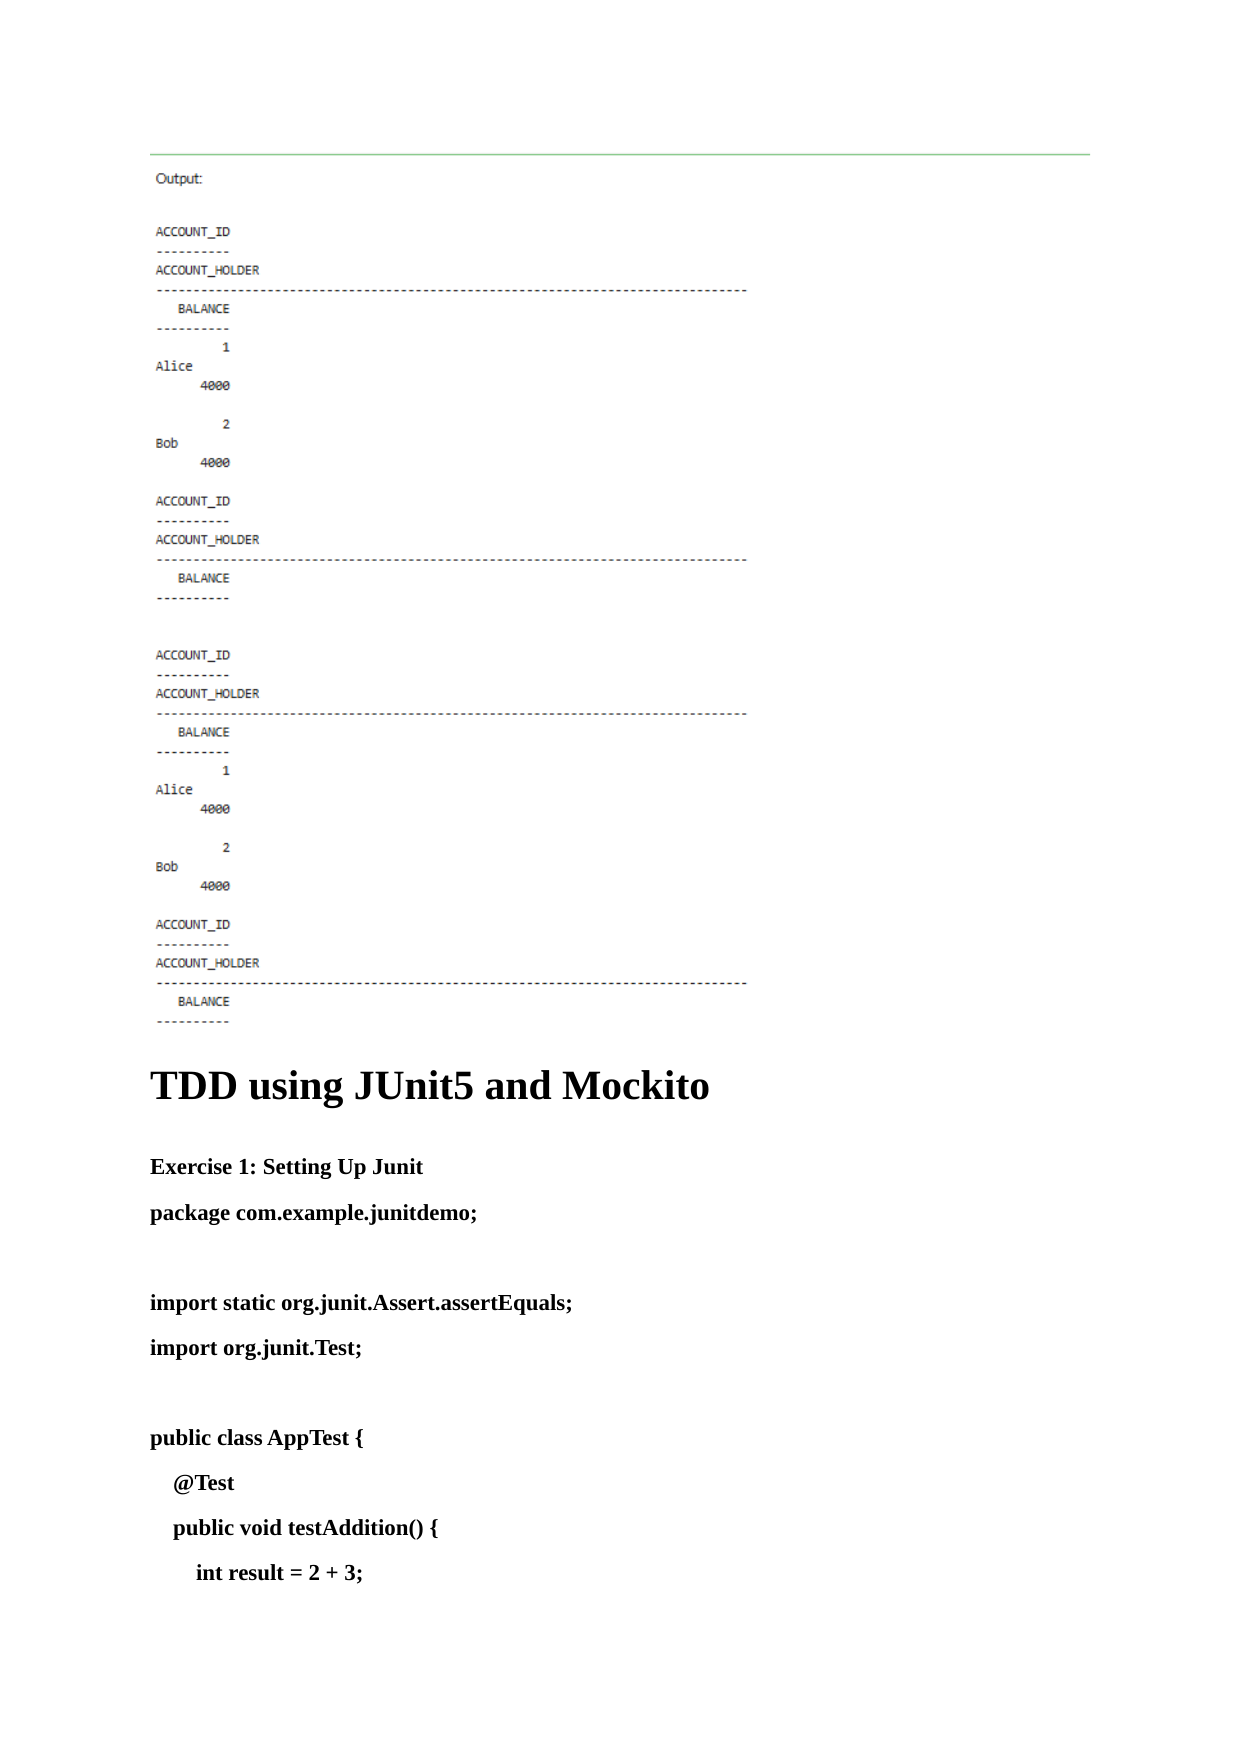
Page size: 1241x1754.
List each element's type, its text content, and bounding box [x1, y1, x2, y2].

text public class AppTest { [150, 1424, 1090, 1450]
text package com.example.junitdemo; [150, 1198, 1090, 1225]
text import static org.junit.Assert.assertEquals; [150, 1289, 1090, 1315]
text int result = 2 + 3; [150, 1559, 1090, 1586]
text @Test [150, 1469, 1090, 1496]
text import org.junit.Test; [150, 1334, 1090, 1360]
text Exercise 1: Setting Up Junit [150, 1153, 1090, 1180]
text TDD using JUnit5 and Mockito [150, 1060, 1090, 1108]
picture [150, 150, 1091, 1042]
text public void testAddition() { [150, 1514, 1090, 1541]
